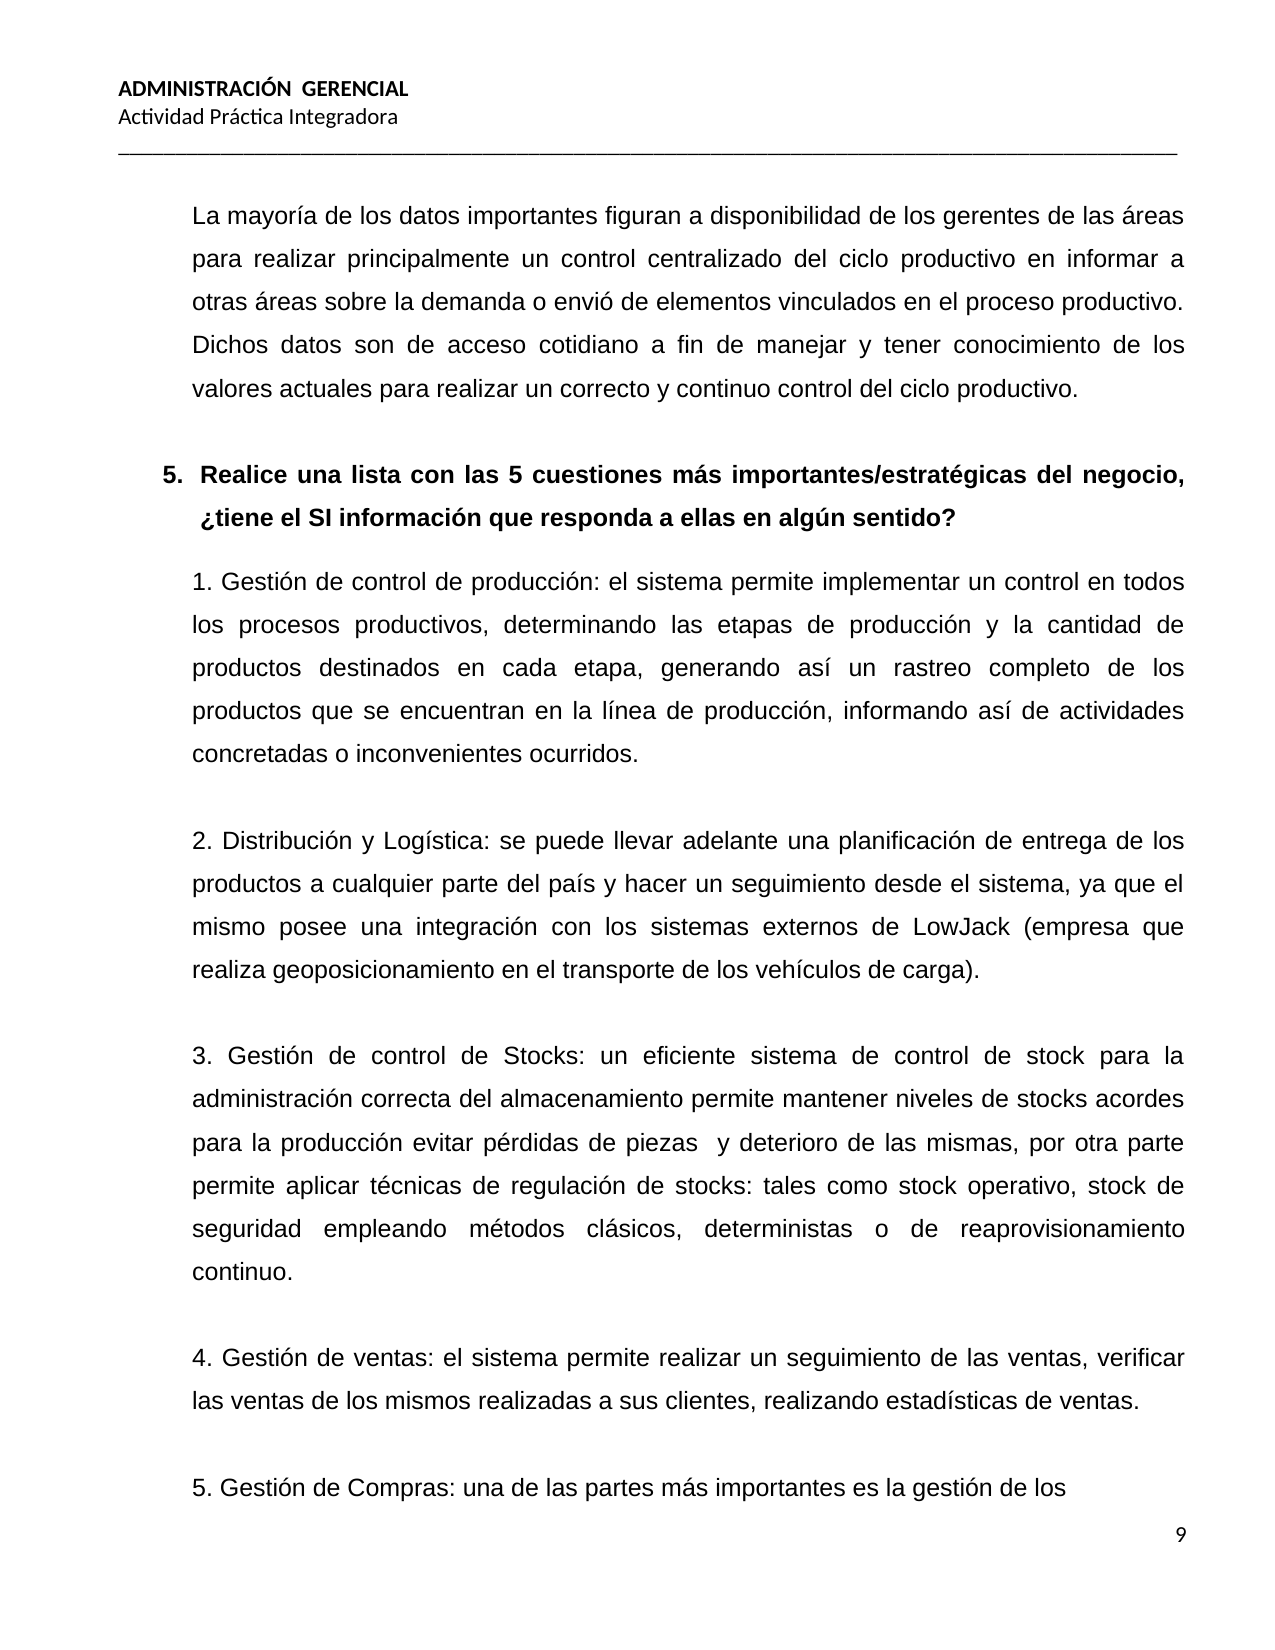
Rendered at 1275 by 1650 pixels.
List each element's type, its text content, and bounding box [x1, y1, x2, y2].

text 2. Distribución y Logística: se puede llevar adelante una planificación de entrega de los productos a cualquier parte del país y hacer un seguimiento desde el sistema, ya que el mismo posee una integración con los sistemas externos de LowJack (empresa que realiza geoposicionamiento en el transporte de los vehículos de carga). [192, 826, 1186, 984]
list Realice una lista con las 5 cuestiones más importantes/estratégicas del negocio, ¿tiene el SI información que responda a ellas en algún sentido? [162, 460, 1186, 532]
text 5. Gestión de Compras: una de las partes más importantes es la gestión de los [118, 1472, 1186, 1501]
list La mayoría de los datos importantes figuran a disponibilidad de los gerentes de las áreas para realizar principalmente un control centralizado del ciclo productivo en informar a otras áreas sobre la demanda o envió de elementos vinculados en el proceso productivo. Dichos datos son de acceso cotidiano a fin de manejar y tener conocimiento de los valores actuales para realizar un correcto y continuo control del ciclo productivo. [192, 201, 1186, 402]
text 1. Gestión de control de producción: el sistema permite implementar un control en todos los procesos productivos, determinando las etapas de producción y la cantidad de productos destinados en cada etapa, generando así un rastreo completo de los productos que se encuentran en la línea de producción, informando así de actividades concretadas o inconvenientes ocurridos. [192, 567, 1186, 768]
text 3. Gestión de control de Stocks: un eficiente sistema de control de stock para la administración correcta del almacenamiento permite mantener niveles de stocks acordes para la producción evitar pérdidas de piezas y deterioro de las mismas, por otra parte permite aplicar técnicas de regulación de stocks: tales como stock operativo, stock de seguridad empleando métodos clásicos, deterministas o de reaprovisionamiento continuo. [192, 1041, 1186, 1286]
text 4. Gestión de ventas: el sistema permite realizar un seguimiento de las ventas, verificar las ventas de los mismos realizadas a sus clientes, realizando estadísticas de ventas. [192, 1343, 1186, 1415]
